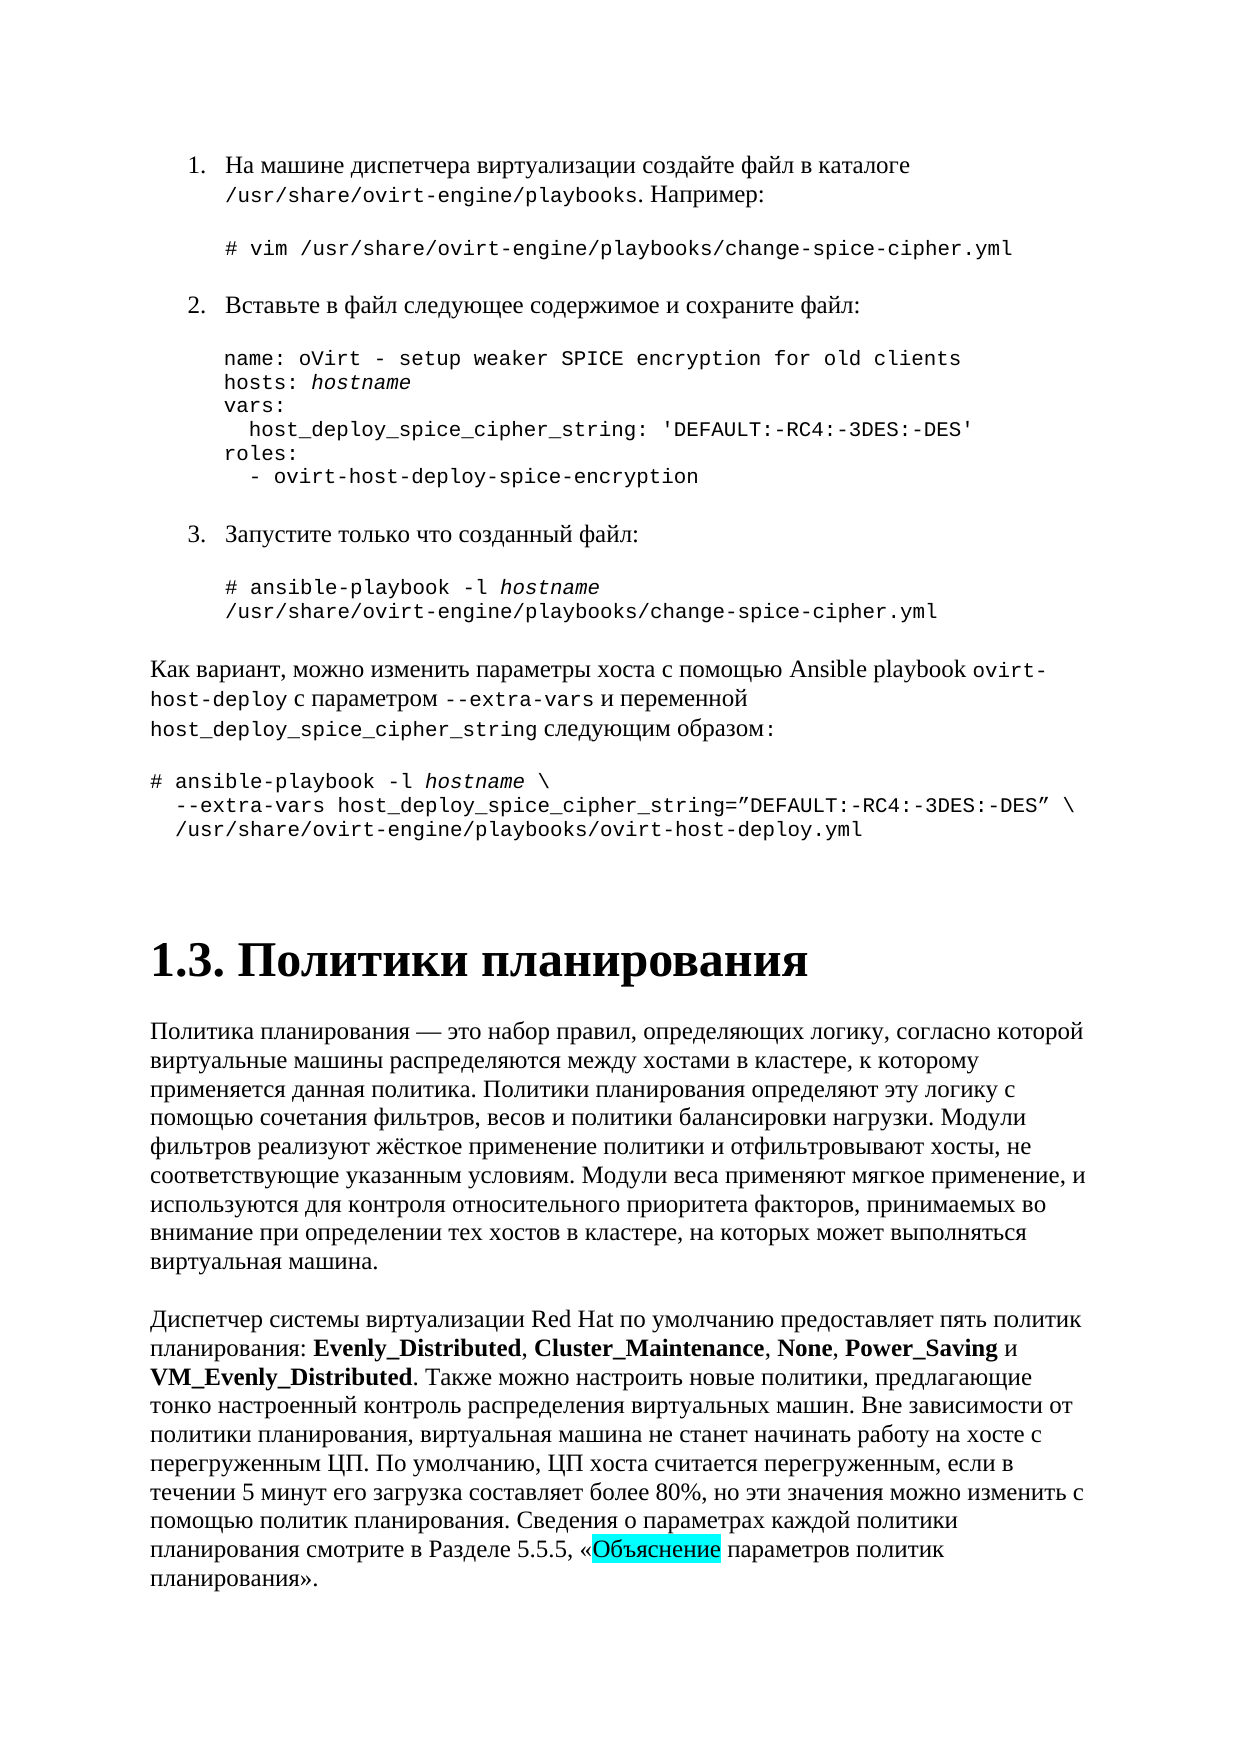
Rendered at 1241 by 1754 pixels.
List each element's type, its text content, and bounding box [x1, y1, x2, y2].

text Политика планирования — это набор правил, определяющих логику, согласно которой виртуальные машины распределяются между хостами в кластере, к которому применяется данная политика. Политики планирования определяют эту логику с помощью сочетания фильтров, весов и политики балансировки нагрузки. Модули фильтров реализуют жёсткое применение политики и отфильтровывают хосты, не соответствующие указанным условиям. Модули веса применяют мягкое применение, и используются для контроля относительного приоритета факторов, принимаемых во внимание при определении тех хостов в кластере, на которых может выполняться виртуальная машина. [150, 1016, 1090, 1275]
text # vim /usr/share/ovirt-engine/playbooks/change-spice-cipher.yml [225, 237, 1090, 261]
text # ansible-playbook -l hostname /usr/share/ovirt-engine/playbooks/change-spice-cipher.yml [225, 577, 1090, 624]
text name: oVirt - setup weaker SPICE encryption for old clients [224, 348, 1090, 372]
text # ansible-playbook -l hostname \ [150, 772, 1090, 795]
list На машине диспетчера виртуализации создайте файл в каталоге /usr/share/ovirt-engine/playbooks. Например: [187, 150, 1090, 208]
text --extra-vars host_deploy_spice_cipher_string=”DEFAULT:-RC4:-3DES:-DES” \ [150, 795, 1090, 819]
text roles: [224, 443, 1090, 466]
subtitle 1.3. Политики планирования [150, 929, 1090, 987]
text Как вариант, можно изменить параметры хоста с помощью Ansible playbook ovirt-host-deploy с параметром --extra-vars и переменной host_deploy_spice_cipher_string следующим образом: [150, 654, 1090, 742]
list Запустите только что созданный файл: [187, 519, 1090, 548]
text host_deploy_spice_cipher_string: 'DEFAULT:-RC4:-3DES:-DES' [224, 419, 1090, 443]
list Вставьте в файл следующее содержимое и сохраните файл: [187, 290, 1090, 319]
text /usr/share/ovirt-engine/playbooks/ovirt-host-deploy.yml [150, 819, 1090, 842]
text Диспетчер системы виртуализации Red Hat по умолчанию предоставляет пять политик планирования: Evenly_Distributed, Cluster_Maintenance, None, Power_Saving и VM_Evenly_Distributed. Также можно настроить новые политики, предлагающие тонко настроенный контроль распределения виртуальных машин. Вне зависимости от политики планирования, виртуальная машина не станет начинать работу на хосте с перегруженным ЦП. По умолчанию, ЦП хоста считается перегруженным, если в течении 5 минут его загрузка составляет более 80%, но эти значения можно изменить с помощью политик планирования. Сведения о параметрах каждой политики планирования смотрите в Разделе 5.5.5, «Объяснение параметров политик планирования». [150, 1304, 1090, 1592]
text hosts: hostname [224, 372, 1090, 396]
text vars: [224, 396, 1090, 419]
text - ovirt-host-deploy-spice-encryption [224, 466, 1090, 490]
